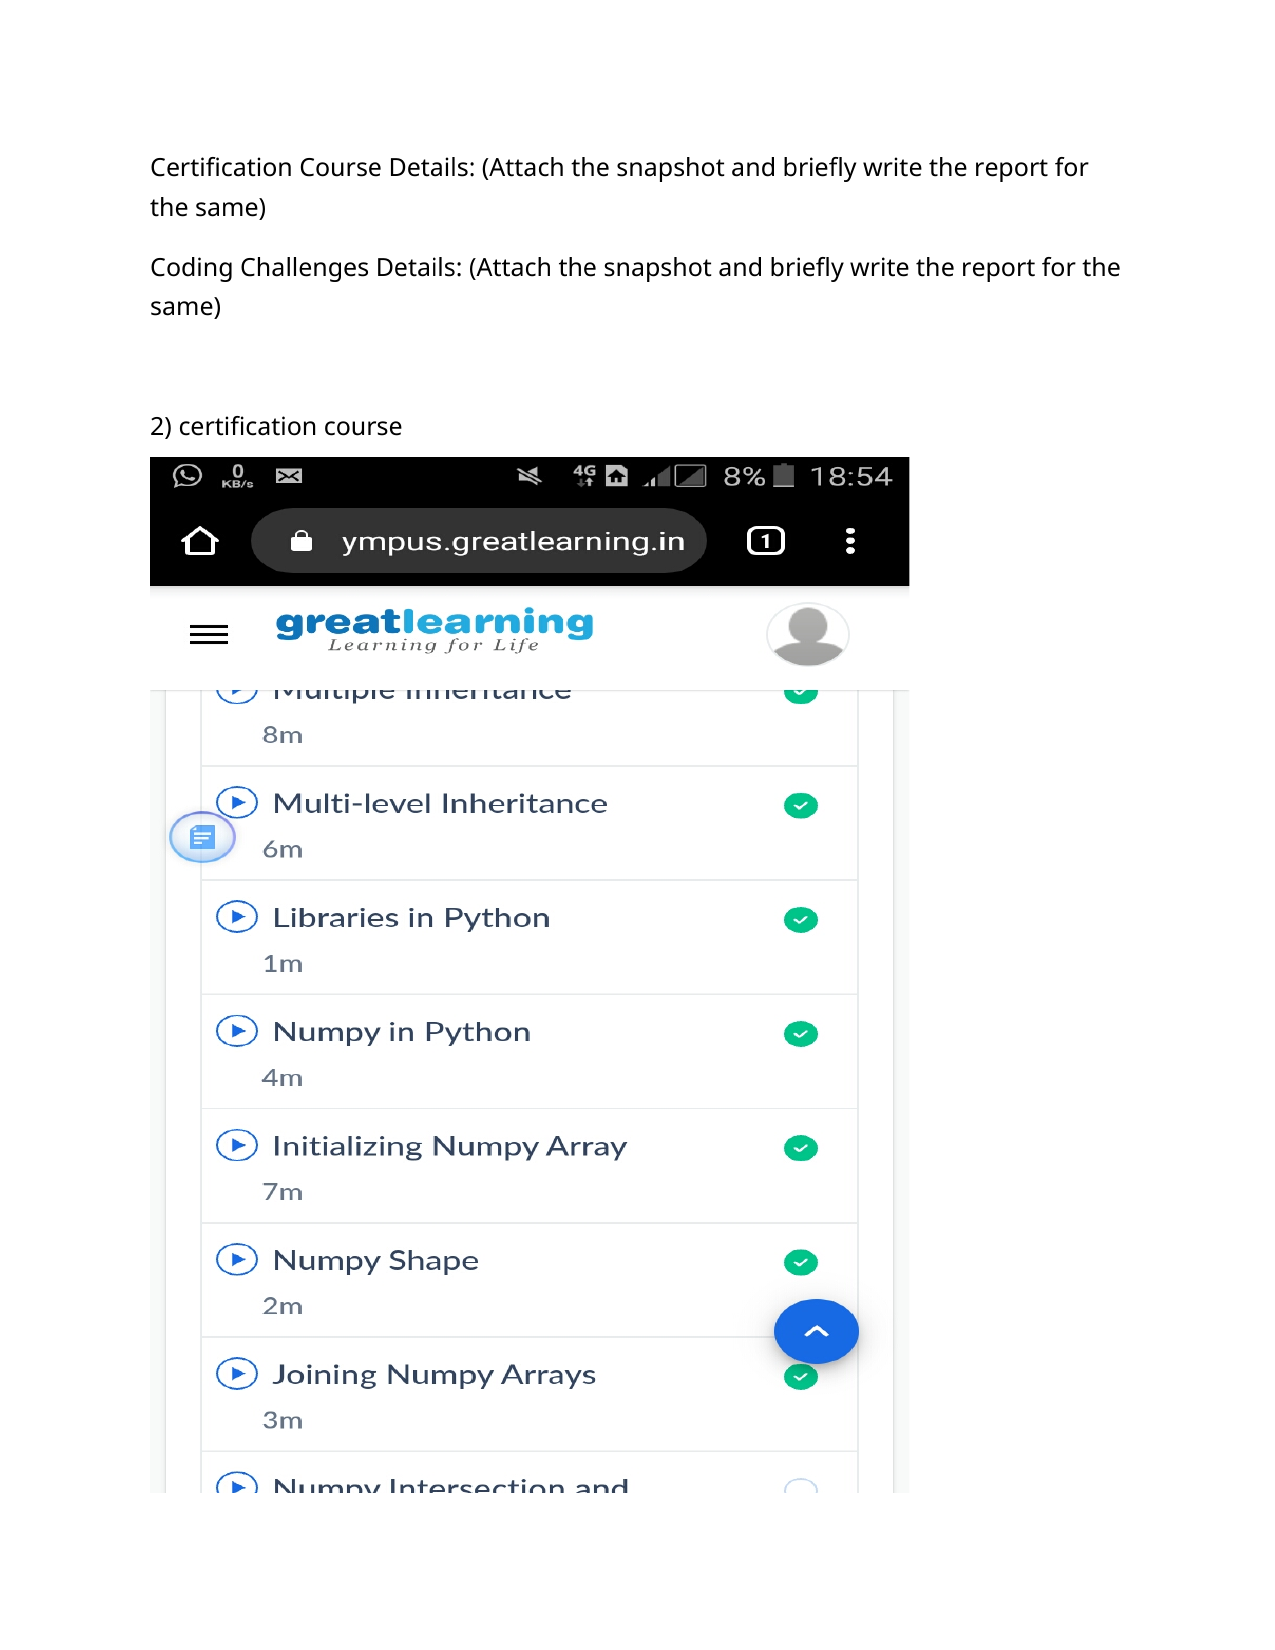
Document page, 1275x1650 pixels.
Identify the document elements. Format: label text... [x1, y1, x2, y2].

text 2) certification course [150, 408, 1125, 442]
picture [150, 457, 910, 1493]
text Coding Challenges Details: (Attach the snapshot and briefly write the report for the same) [150, 249, 1125, 322]
text Certification Course Details: (Attach the snapshot and briefly write the report for the same) [150, 150, 1125, 223]
